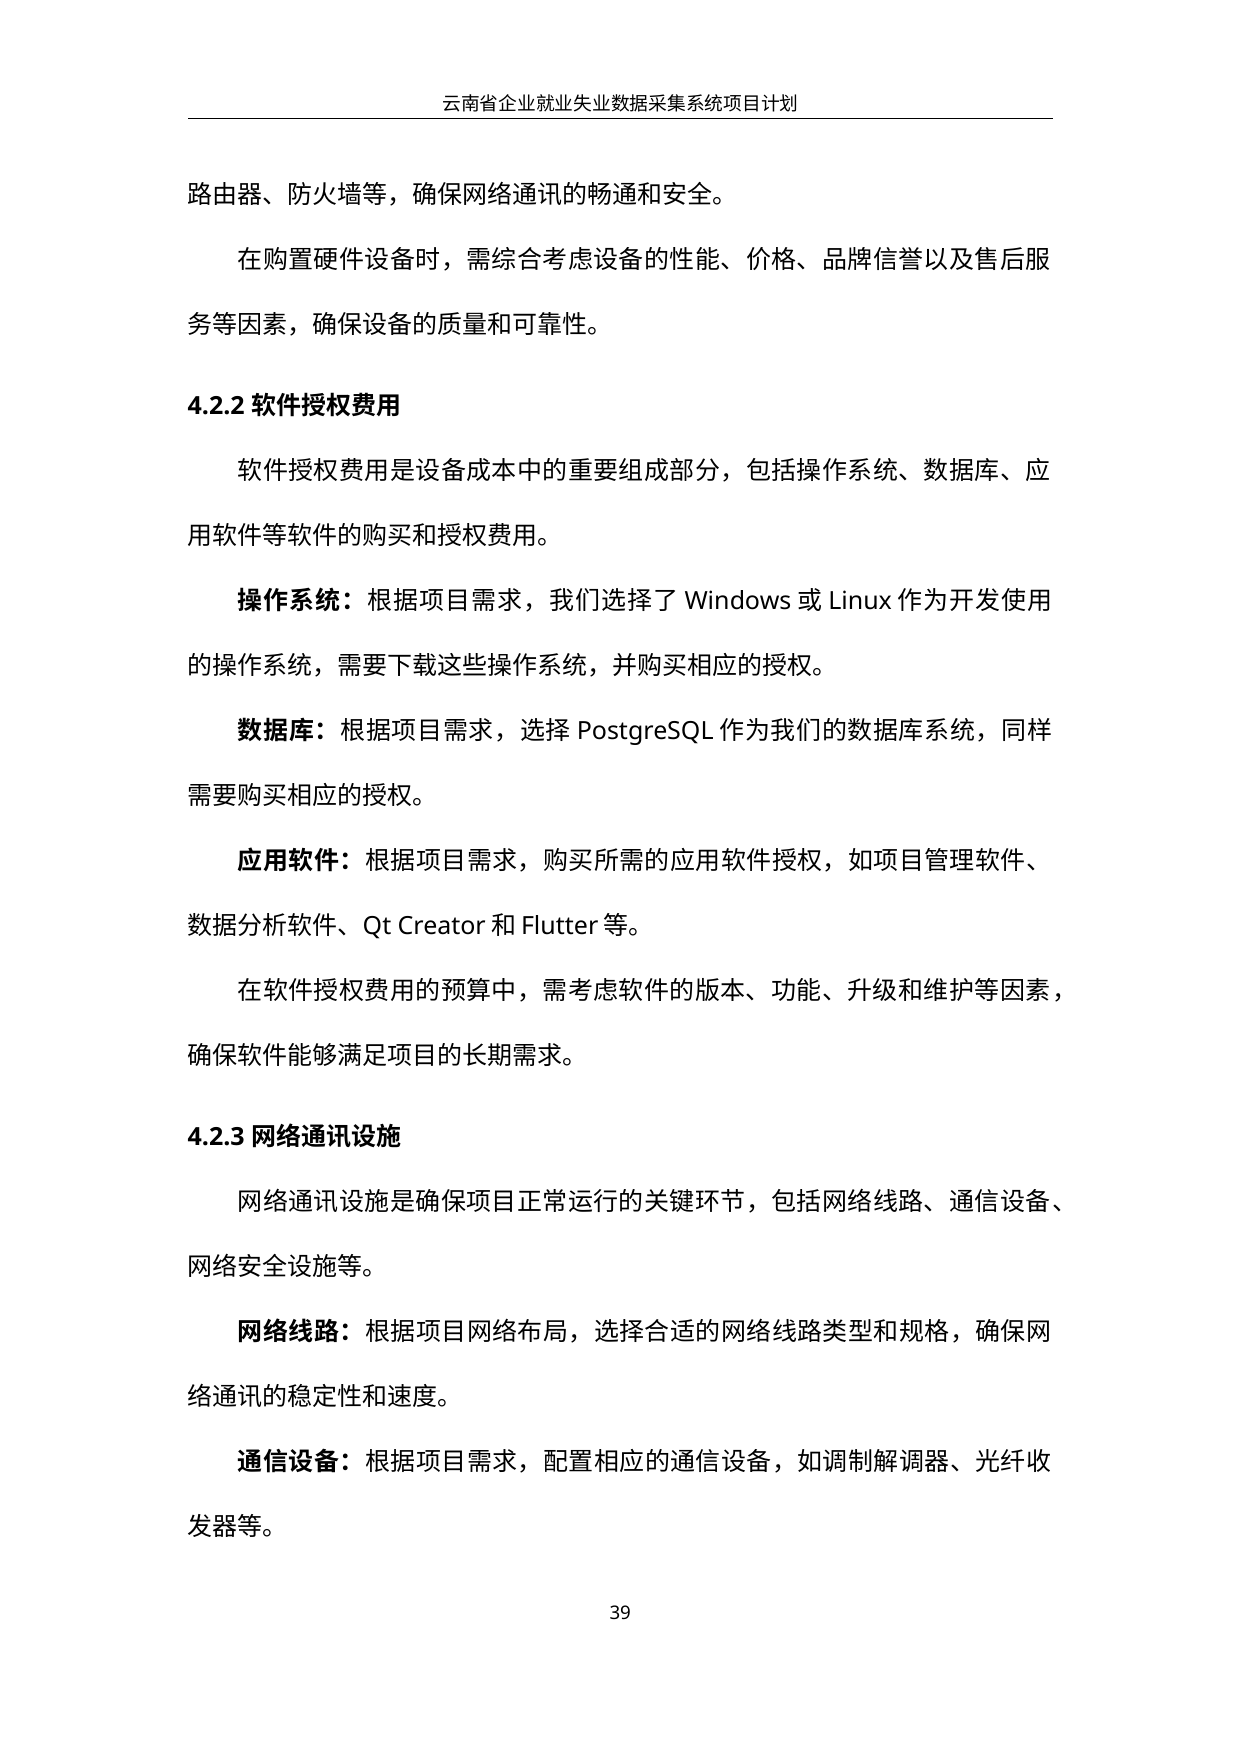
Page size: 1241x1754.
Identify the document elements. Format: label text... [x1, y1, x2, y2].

text 应用软件：根据项目需求，购买所需的应用软件授权，如项目管理软件、数据分析软件、Qt Creator和Flutter等。 [187, 826, 1053, 956]
text 网络线路：根据项目网络布局，选择合适的网络线路类型和规格，确保网络通讯的稳定性和速度。 [187, 1297, 1053, 1427]
text 通信设备：根据项目需求，配置相应的通信设备，如调制解调器、光纤收发器等。 [187, 1427, 1053, 1557]
text 在软件授权费用的预算中，需考虑软件的版本、功能、升级和维护等因素，确保软件能够满足项目的长期需求。 [187, 956, 1053, 1086]
text 数据库：根据项目需求，选择PostgreSQL作为我们的数据库系统，同样需要购买相应的授权。 [187, 696, 1053, 826]
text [187, 160, 1053, 225]
text 软件授权费用是设备成本中的重要组成部分，包括操作系统、数据库、应用软件等软件的购买和授权费用。 [187, 436, 1053, 566]
text 4.2.3 网络通讯设施 [187, 1102, 1053, 1167]
text 网络通讯设施是确保项目正常运行的关键环节，包括网络线路、通信设备、网络安全设施等。 [187, 1167, 1053, 1297]
text 在购置硬件设备时，需综合考虑设备的性能、价格、品牌信誉以及售后服务等因素，确保设备的质量和可靠性。 [187, 225, 1053, 355]
text 操作系统：根据项目需求，我们选择了Windows或Linux作为开发使用的操作系统，需要下载这些操作系统，并购买相应的授权。 [187, 566, 1053, 696]
text 4.2.2 软件授权费用 [187, 371, 1053, 436]
